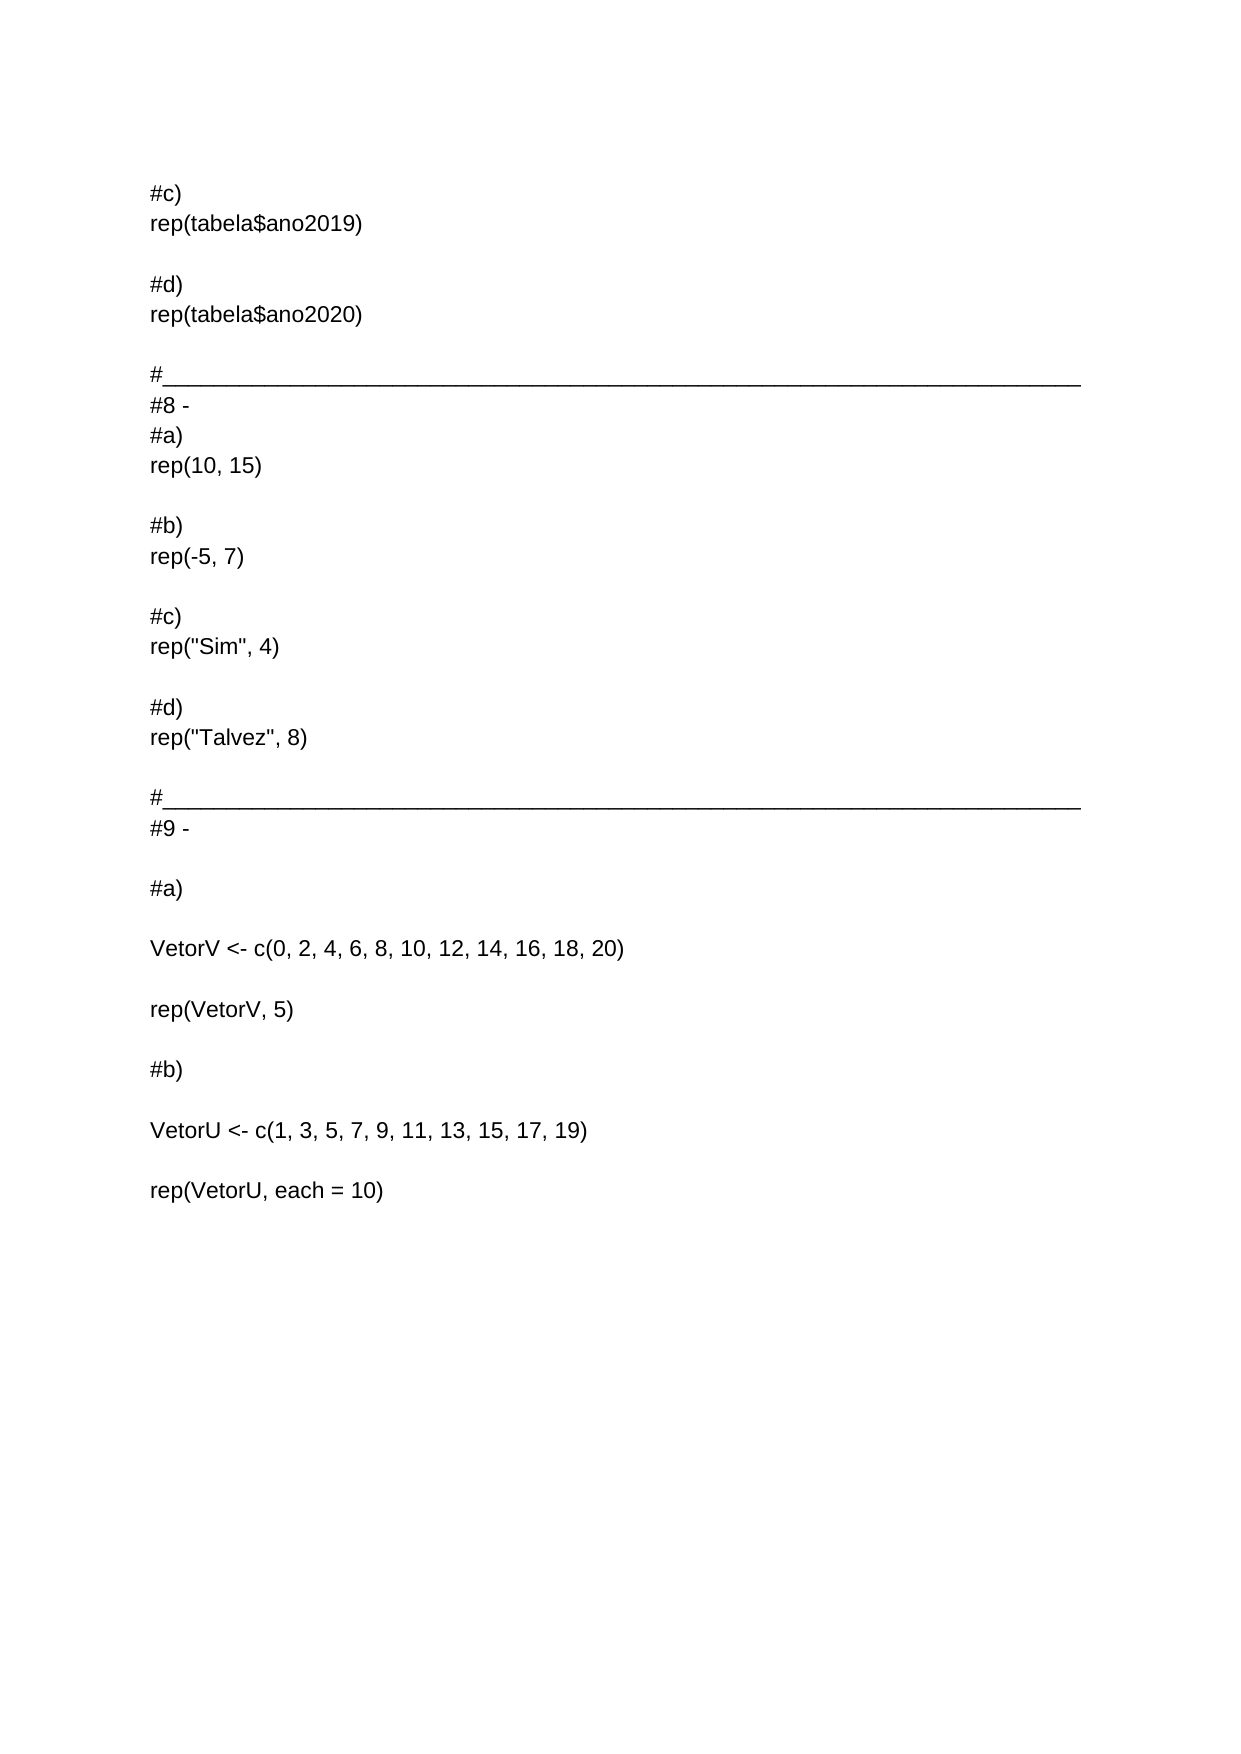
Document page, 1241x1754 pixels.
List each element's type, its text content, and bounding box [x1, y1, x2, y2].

text #c) [150, 603, 1090, 629]
text #d) [150, 271, 1090, 297]
text rep(10, 15) [150, 452, 1090, 478]
text #b) [150, 512, 1090, 539]
text VetorV <- c(0, 2, 4, 6, 8, 10, 12, 14, 16, 18, 20) [150, 935, 1090, 962]
text #b) [150, 1056, 1090, 1083]
text #________________________________________________________________________ [150, 784, 1090, 811]
text #a) [150, 875, 1090, 901]
text #d) [150, 694, 1090, 720]
text rep(-5, 7) [150, 543, 1090, 569]
text #________________________________________________________________________ [150, 361, 1090, 388]
text rep(VetorU, each = 10) [150, 1177, 1090, 1203]
text rep(tabela$ano2020) [150, 301, 1090, 327]
text rep(tabela$ano2019) [150, 210, 1090, 237]
text rep(VetorV, 5) [150, 996, 1090, 1022]
text #8 - [150, 392, 1090, 418]
text #9 - [150, 814, 1090, 841]
text VetorU <- c(1, 3, 5, 7, 9, 11, 13, 15, 17, 19) [150, 1117, 1090, 1143]
text #a) [150, 422, 1090, 448]
text rep("Talvez", 8) [150, 724, 1090, 750]
text rep("Sim", 4) [150, 633, 1090, 660]
text #c) [150, 180, 1090, 207]
